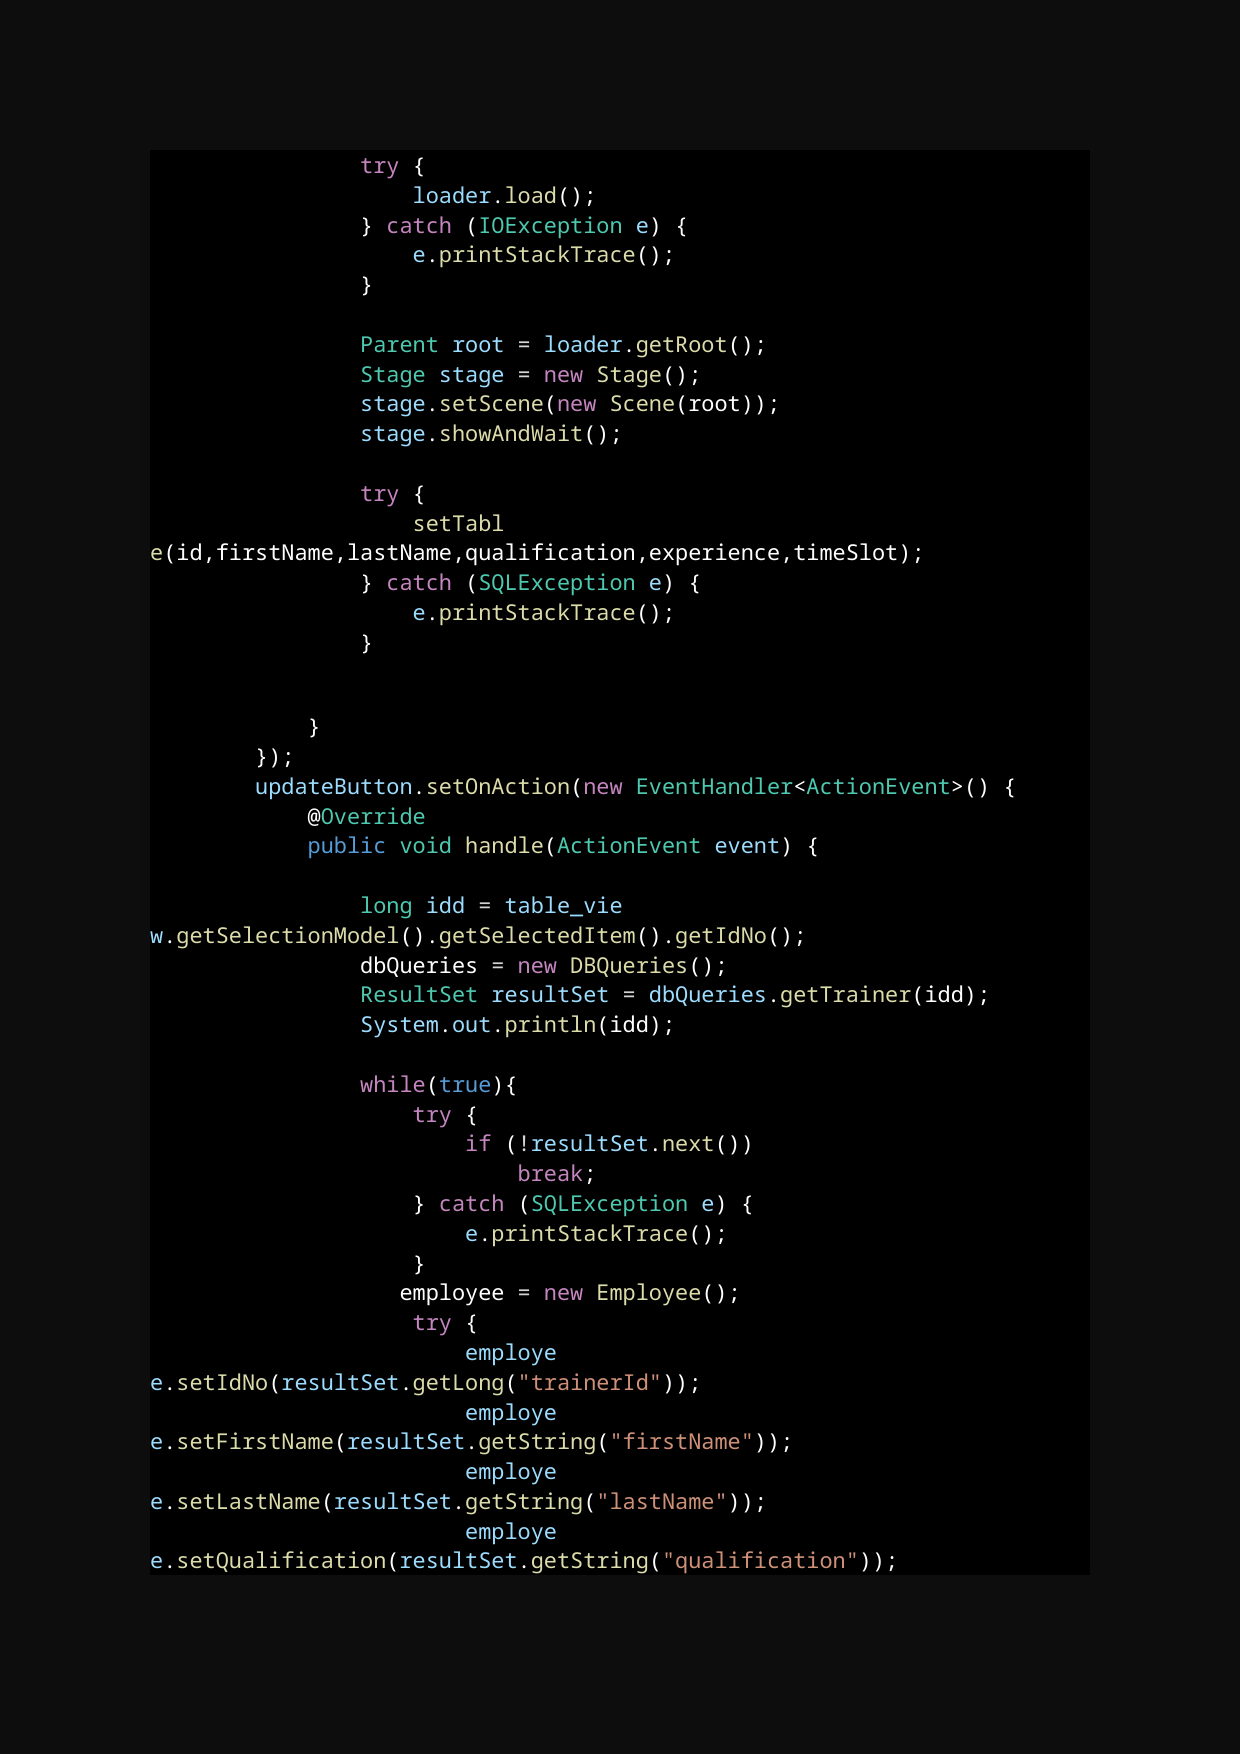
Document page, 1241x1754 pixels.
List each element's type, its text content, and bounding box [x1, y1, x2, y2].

text employee.setIdNo(resultSet.getLong("trainerId")); [150, 1337, 1090, 1396]
text Stage stage = new Stage(); [150, 358, 1090, 388]
text e.printStackTrace(); [150, 1218, 1090, 1247]
text e.printStackTrace(); [150, 239, 1090, 269]
text } catch (SQLException e) { [150, 567, 1090, 597]
text } [150, 269, 1090, 299]
text System.out.println(idd); [150, 1009, 1090, 1039]
text ResultSet resultSet = dbQueries.getTrainer(idd); [150, 979, 1090, 1009]
text } catch (SQLException e) { [150, 1188, 1090, 1218]
text long idd = table_view.getSelectionModel().getSelectedItem().getIdNo(); [150, 890, 1090, 949]
text try { [150, 1098, 1090, 1128]
text try { [150, 150, 1090, 180]
text public void handle(ActionEvent event) { [150, 830, 1090, 860]
text } [150, 627, 1090, 656]
text stage.showAndWait(); [150, 418, 1090, 448]
text e.printStackTrace(); [150, 597, 1090, 627]
text try { [150, 478, 1090, 507]
text dbQueries = new DBQueries(); [150, 949, 1090, 979]
text while(true){ [150, 1069, 1090, 1098]
text if (!resultSet.next()) [150, 1128, 1090, 1158]
text employee.setQualification(resultSet.getString("qualification")); [150, 1516, 1090, 1575]
text Parent root = loader.getRoot(); [150, 329, 1090, 358]
text employee.setFirstName(resultSet.getString("firstName")); [150, 1396, 1090, 1456]
text setTable(id,firstName,lastName,qualification,experience,timeSlot); [150, 507, 1090, 567]
text } catch (IOException e) { [150, 209, 1090, 239]
text break; [150, 1158, 1090, 1188]
text employee.setLastName(resultSet.getString("lastName")); [150, 1456, 1090, 1516]
text stage.setScene(new Scene(root)); [150, 388, 1090, 418]
text loader.load(); [150, 180, 1090, 209]
text updateButton.setOnAction(new EventHandler<ActionEvent>() { [150, 771, 1090, 801]
text try { [150, 1307, 1090, 1337]
text }); [150, 741, 1090, 771]
text @Override [150, 801, 1090, 830]
text } [150, 1247, 1090, 1277]
text employee = new Employee(); [150, 1277, 1090, 1307]
text } [150, 711, 1090, 741]
